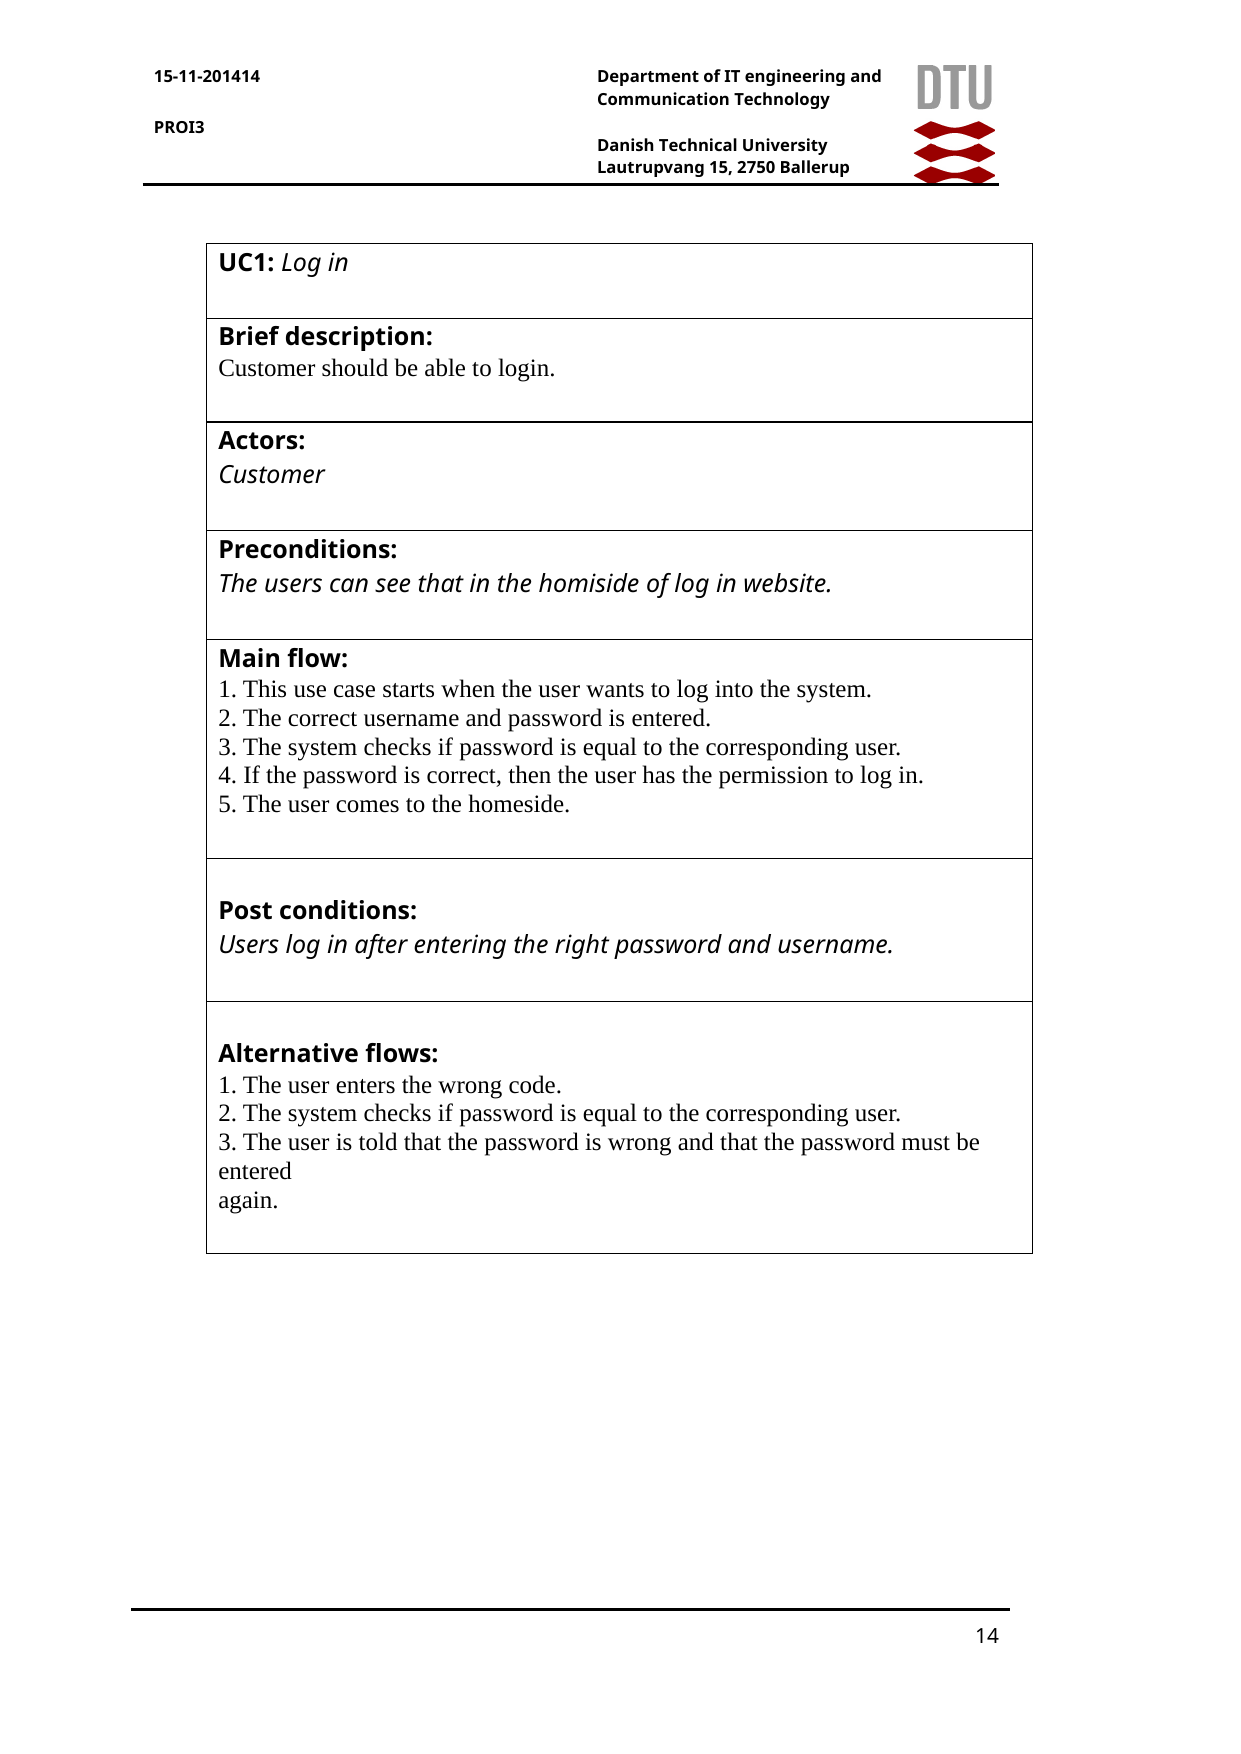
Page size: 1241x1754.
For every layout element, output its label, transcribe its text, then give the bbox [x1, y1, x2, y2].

picture [913, 65, 995, 183]
table_cell Brief description: Customer should be able to login. [207, 319, 1032, 421]
table_header UC1: Log in [207, 244, 1032, 318]
table_cell Alternative flows: 1. The user enters the wrong code. 2. The system checks if password is equal to the corresponding user. 3. The user is told that the password is wrong and that the password must be entered again. [207, 1002, 1032, 1253]
table_cell Main flow: 1. This use case starts when the user wants to log into the system. 2. The correct username and password is entered. 3. The system checks if password is equal to the corresponding user. 4. If the password is correct, then the user has the permission to log in. 5. The user comes to the homeside. [207, 640, 1032, 858]
table_cell Post conditions: Users log in after entering the right password and username. [207, 859, 1032, 1001]
table_cell Actors: Customer [207, 423, 1032, 530]
table_cell Preconditions: The users can see that in the homiside of log in website. [207, 531, 1032, 639]
